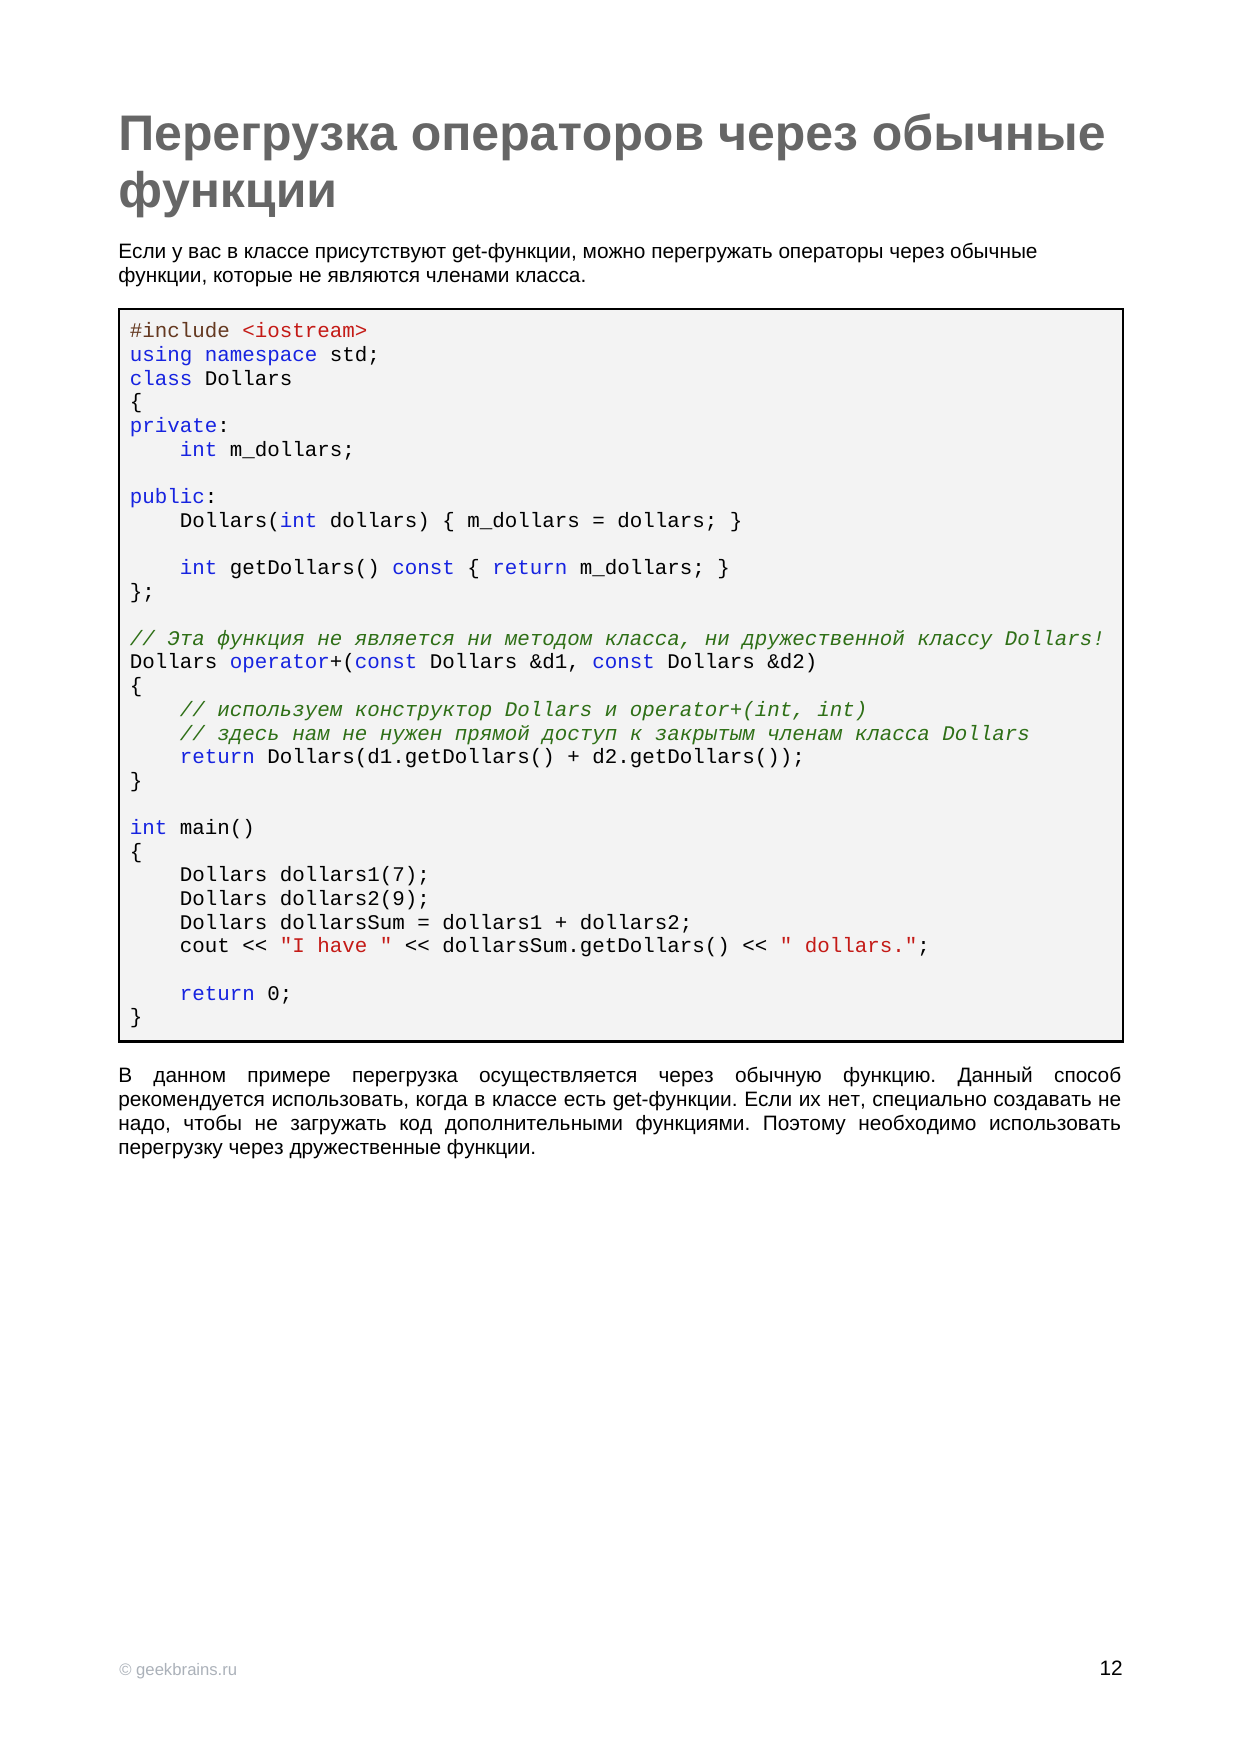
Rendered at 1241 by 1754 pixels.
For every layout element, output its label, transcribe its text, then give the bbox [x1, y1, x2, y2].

text Если у вас в классе присутствуют get-функции, можно перегружать операторы через обычные функции, которые не являются членами класса. [118, 239, 1122, 287]
text В данном примере перегрузка осуществляется через обычную функцию. Данный способ рекомендуется использовать, когда в классе есть get-функции. Если их нет, специально создавать не надо, чтобы не загружать код дополнительными функциями. Поэтому необходимо использовать перегрузку через дружественные функции. [118, 1063, 1122, 1159]
subtitle Перегрузка операторов через обычные функции [118, 103, 1122, 218]
table_header #include <iostream> using namespace std; class Dollars { private: int m_dollars; public: Dollars(int dollars) { m_dollars = dollars; } int getDollars() const { return m_dollars; } }; // Эта функция не является ни методом класса, ни дружественной классу Dollars! Dollars operator+(const Dollars &d1, const Dollars &d2) { // используем конструктор Dollars и operator+(int, int) // здесь нам не нужен прямой доступ к закрытым членам класса Dollars return Dollars(d1.getDollars() + d2.getDollars()); } int main() { Dollars dollars1(7); Dollars dollars2(9); Dollars dollarsSum = dollars1 + dollars2; cout << "I have " << dollarsSum.getDollars() << " dollars."; return 0; } [120, 310, 1122, 1040]
